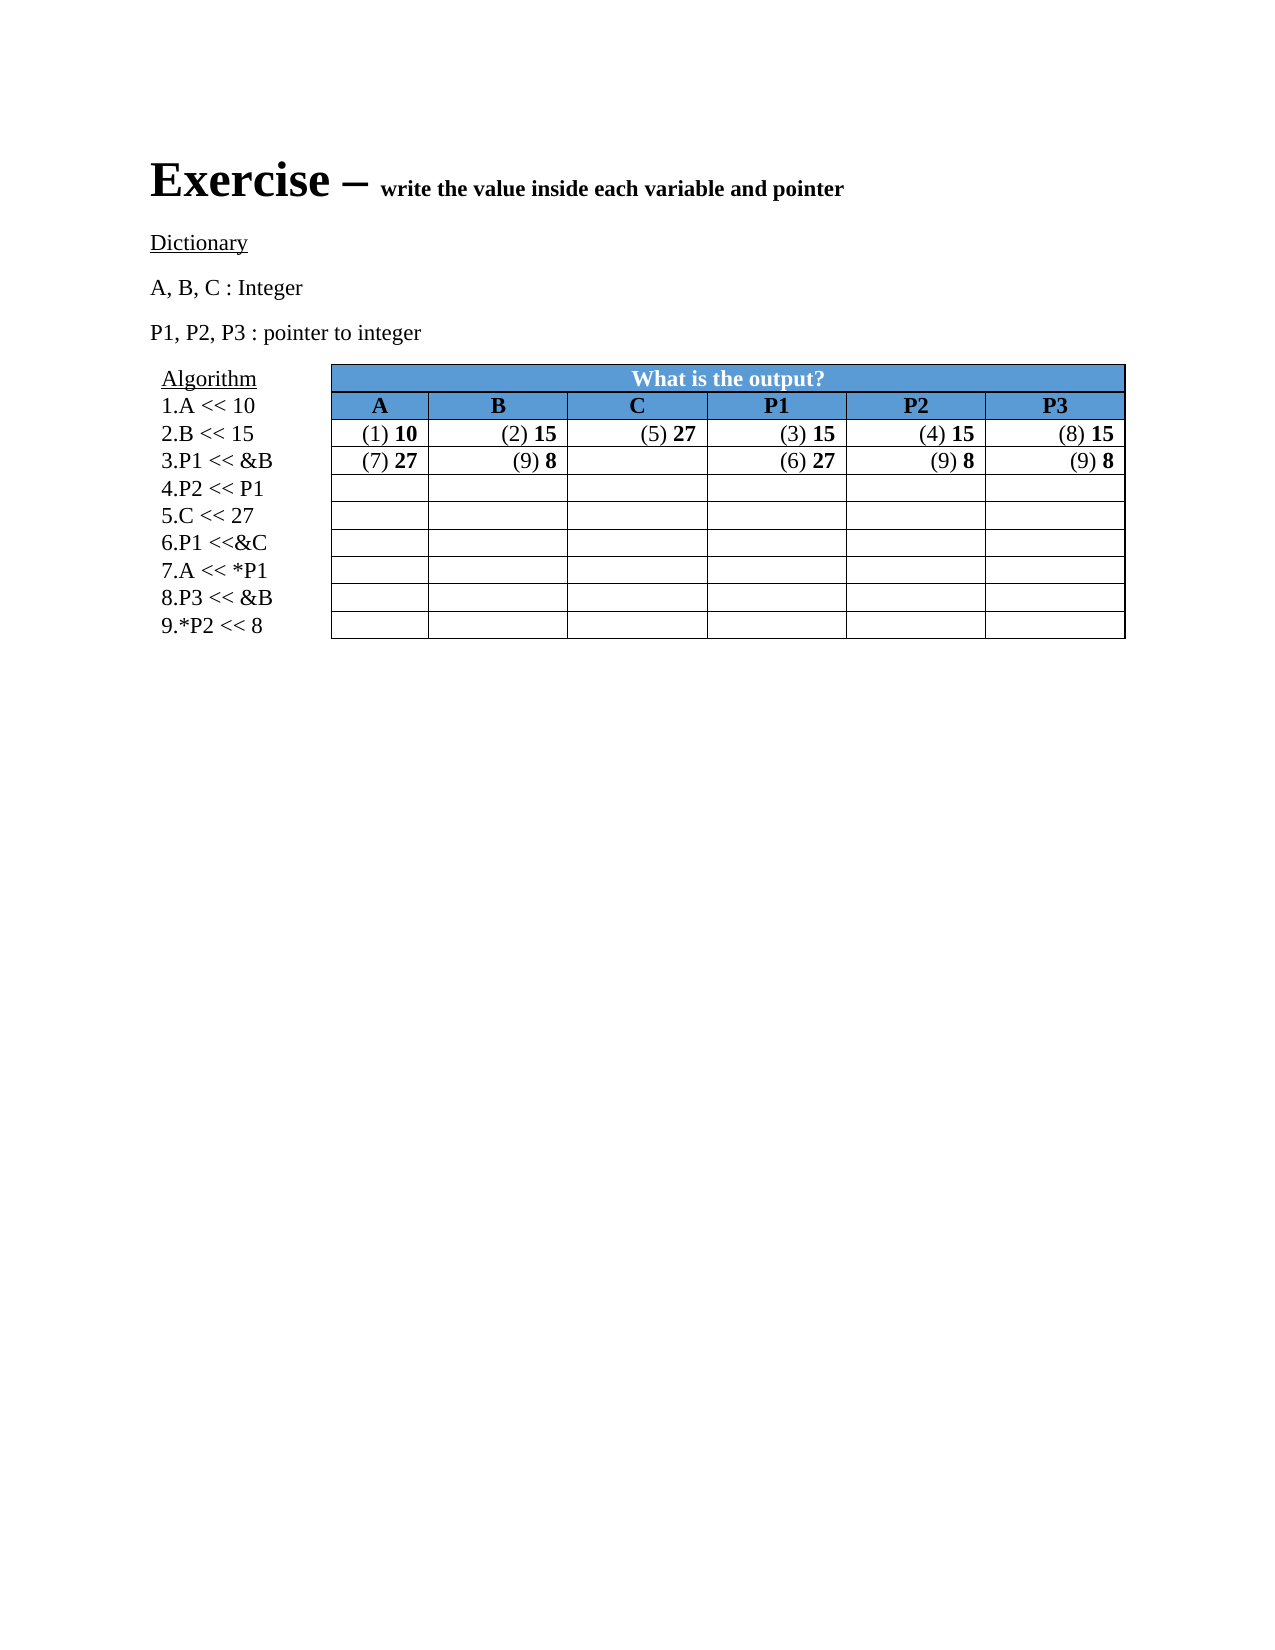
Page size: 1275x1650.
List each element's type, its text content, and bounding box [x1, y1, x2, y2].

table_cell [847, 612, 985, 638]
table_cell [568, 502, 707, 528]
table_cell 8.P3 << &B [150, 583, 331, 611]
table_cell (1) 10 [332, 420, 428, 446]
table_cell [332, 530, 428, 556]
table_cell [568, 447, 707, 474]
table_cell (6) 27 [708, 447, 846, 474]
table_header Algorithm [150, 364, 331, 391]
table_cell [847, 530, 985, 556]
table_cell [332, 557, 428, 583]
table_cell (9) 8 [986, 447, 1124, 474]
table_cell C [568, 393, 707, 419]
table_cell [986, 530, 1124, 556]
table_cell [986, 557, 1124, 583]
table_cell P1 [708, 393, 846, 419]
table_cell [429, 612, 567, 638]
table_cell A [332, 393, 428, 419]
table_cell (8) 15 [986, 420, 1124, 446]
table_cell (5) 27 [568, 420, 707, 446]
table_cell [847, 502, 985, 528]
table_cell [568, 475, 707, 501]
table_cell 5.C << 27 [150, 501, 331, 528]
table_cell [847, 584, 985, 611]
table_cell 1.A << 10 [150, 391, 331, 419]
table_header What is the output? [332, 365, 1124, 391]
table_cell [986, 612, 1124, 638]
text Dictionary [150, 229, 1125, 255]
table_cell B [429, 393, 567, 419]
table_cell 9.*P2 << 8 [150, 611, 331, 638]
table_cell [332, 584, 428, 611]
table_cell (3) 15 [708, 420, 846, 446]
table_cell 6.P1 <<&C [150, 529, 331, 556]
table_cell 3.P1 << &B [150, 446, 331, 474]
table_cell [429, 530, 567, 556]
table_cell [429, 475, 567, 501]
table_cell 2.B << 15 [150, 419, 331, 446]
table_cell 7.A << *P1 [150, 556, 331, 583]
table_cell [708, 502, 846, 528]
table_cell [429, 584, 567, 611]
table_cell (4) 15 [847, 420, 985, 446]
table_cell (7) 27 [332, 447, 428, 474]
table_cell [429, 502, 567, 528]
table_cell P3 [986, 393, 1124, 419]
table_cell [847, 557, 985, 583]
table_cell (9) 8 [429, 447, 567, 474]
table_cell [332, 502, 428, 528]
table_cell 4.P2 << P1 [150, 474, 331, 501]
table_cell [429, 557, 567, 583]
text A, B, C : Integer [150, 274, 1125, 300]
table_cell [986, 584, 1124, 611]
table_cell [568, 612, 707, 638]
table_cell (2) 15 [429, 420, 567, 446]
table_cell [708, 584, 846, 611]
table_cell [568, 584, 707, 611]
table_cell [332, 612, 428, 638]
text Exercise – write the value inside each variable and pointer [150, 150, 1125, 207]
table_cell [568, 557, 707, 583]
table_cell [708, 475, 846, 501]
table_cell [708, 612, 846, 638]
table_cell [708, 557, 846, 583]
table_cell P2 [847, 393, 985, 419]
table_cell [568, 530, 707, 556]
table_cell [708, 530, 846, 556]
table_cell [847, 475, 985, 501]
table_cell [986, 475, 1124, 501]
table_cell [332, 475, 428, 501]
table_cell (9) 8 [847, 447, 985, 474]
text P1, P2, P3 : pointer to integer [150, 319, 1125, 345]
table_cell [986, 502, 1124, 528]
